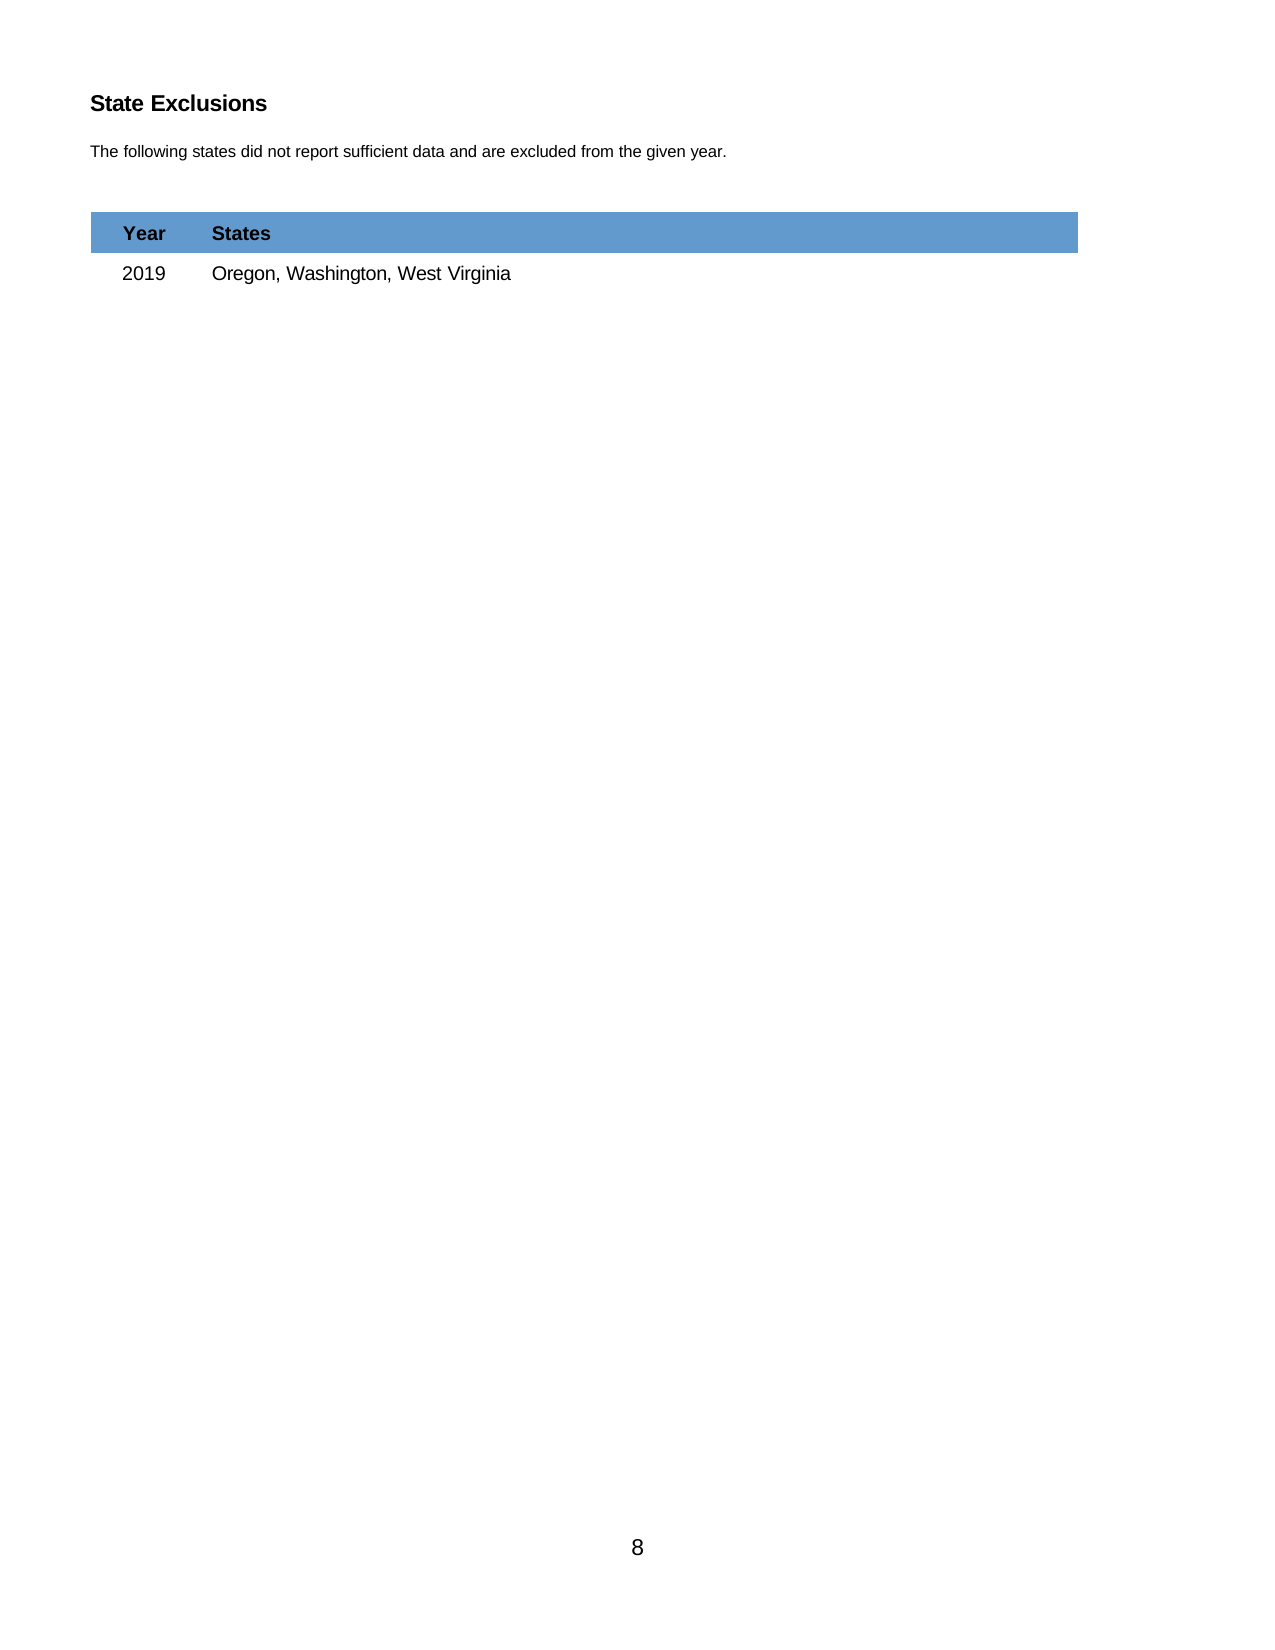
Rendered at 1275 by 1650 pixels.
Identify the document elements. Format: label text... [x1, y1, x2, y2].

table_header Year [91, 212, 189, 253]
table_cell Oregon, Washington, West Virginia [189, 253, 1078, 286]
table_cell 2019 [91, 253, 189, 286]
text State Exclusions [90, 89, 1175, 116]
text The following states did not report sufficient data and are excluded from the given year. [90, 141, 1175, 161]
table_header States [189, 212, 1078, 253]
